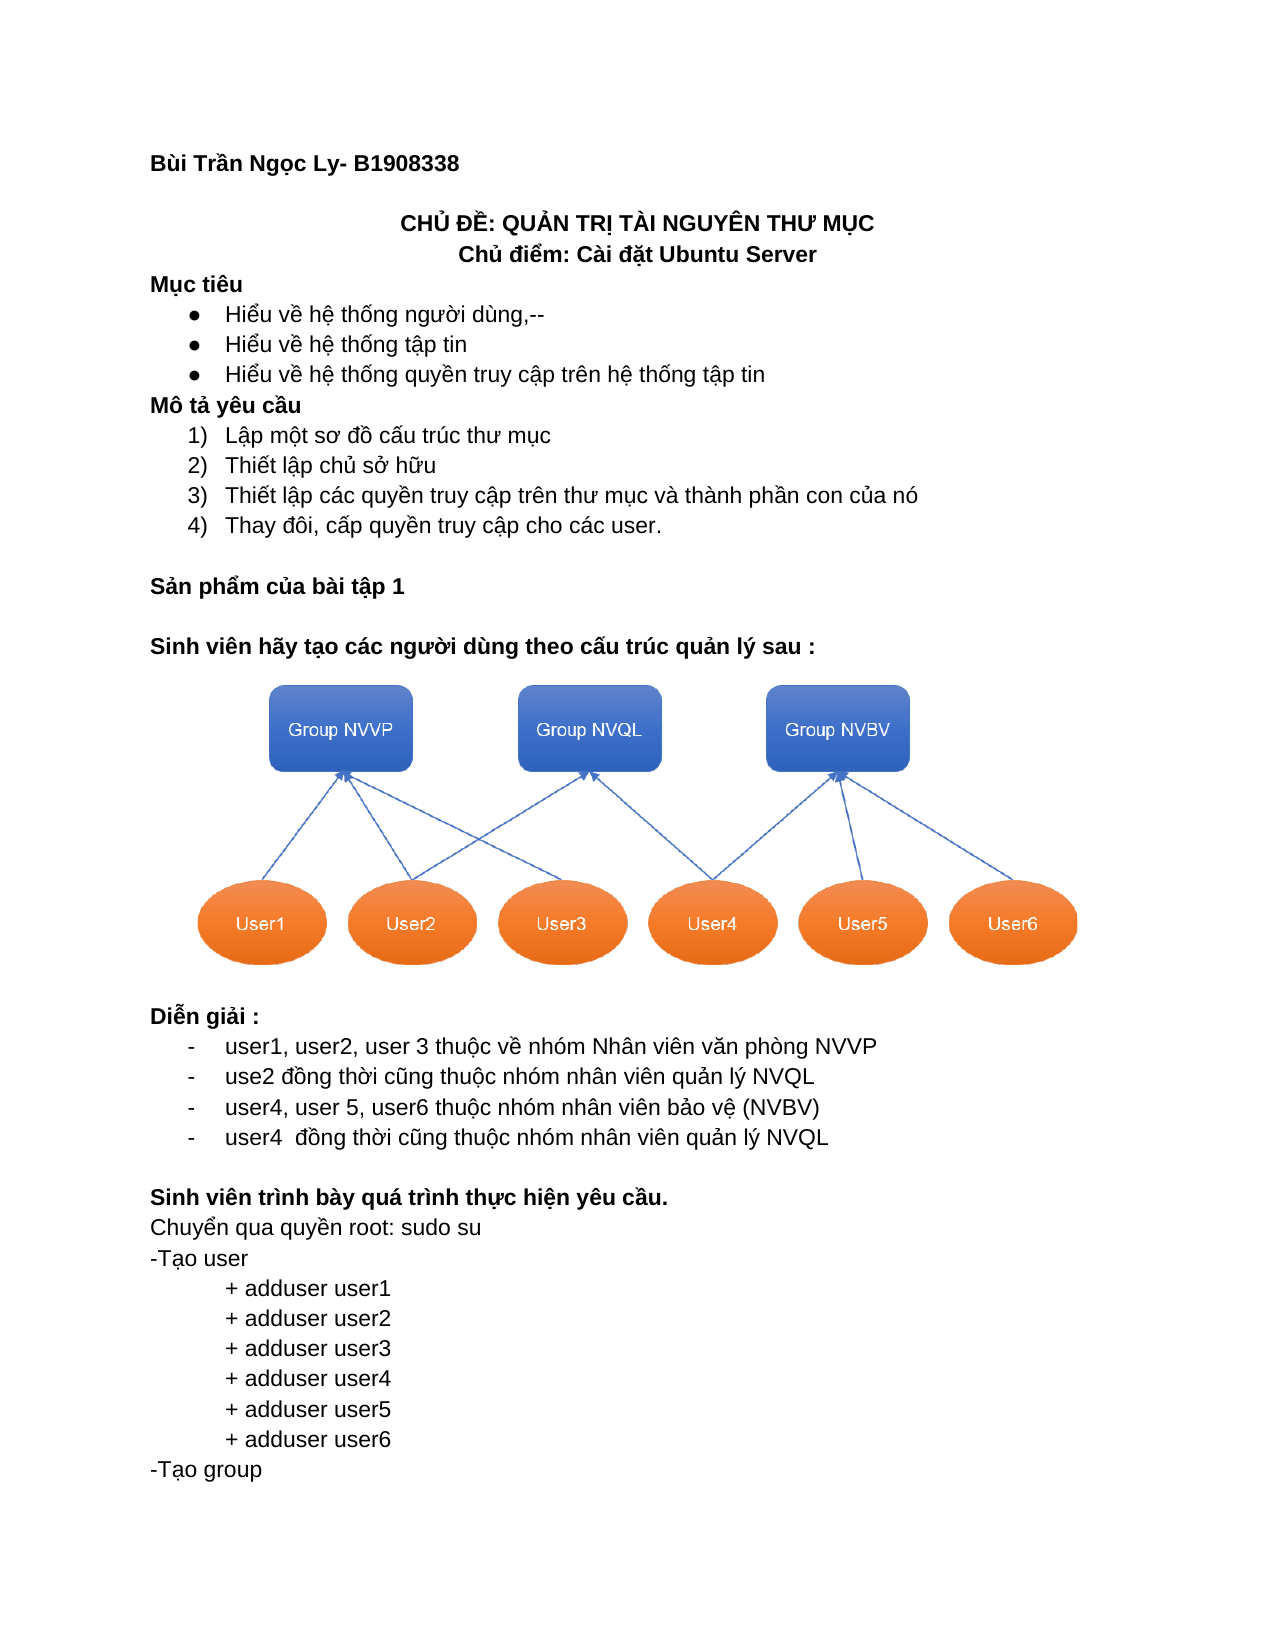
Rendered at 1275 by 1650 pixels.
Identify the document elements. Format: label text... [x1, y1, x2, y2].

text Diễn giải : [150, 1003, 1125, 1029]
text Chuyển qua quyền root: sudo su [150, 1214, 1125, 1241]
picture [197, 685, 1078, 965]
text CHỦ ĐỀ: QUẢN TRỊ TÀI NGUYÊN THƯ MỤC [150, 210, 1125, 237]
text Mục tiêu [150, 271, 1125, 297]
list user1, user2, user 3 thuộc về nhóm Nhân viên văn phòng NVVP [187, 1033, 1125, 1059]
text -Tạo user [150, 1244, 1125, 1271]
text + adduser user3 [150, 1335, 1125, 1362]
list use2 đồng thời cũng thuộc nhóm nhân viên quản lý NVQL [187, 1063, 1125, 1090]
list Thiết lập các quyền truy cập trên thư mục và thành phần con của nó [187, 482, 1125, 509]
text Bùi Trần Ngọc Ly- B1908338 [150, 150, 1125, 176]
text Chủ điểm: Cài đặt Ubuntu Server [150, 241, 1125, 267]
list user4 đồng thời cũng thuộc nhóm nhân viên quản lý NVQL [187, 1124, 1125, 1150]
text Sinh viên hãy tạo các người dùng theo cấu trúc quản lý sau : [150, 633, 1125, 660]
text -Tạo group [150, 1456, 1125, 1482]
text + adduser user5 [150, 1396, 1125, 1422]
list Thiết lập chủ sở hữu [187, 452, 1125, 478]
text Mô tả yêu cầu [150, 392, 1125, 418]
text + adduser user4 [150, 1365, 1125, 1392]
list Hiểu về hệ thống quyền truy cập trên hệ thống tập tin [187, 361, 1125, 388]
text Sản phẩm của bài tập 1 [150, 573, 1125, 599]
text + adduser user2 [150, 1305, 1125, 1331]
list user4, user 5, user6 thuộc nhóm nhân viên bảo vệ (NVBV) [187, 1093, 1125, 1120]
list Hiểu về hệ thống tập tin [187, 331, 1125, 358]
list Thay đôi, cấp quyền truy cập cho các user. [187, 512, 1125, 539]
list Lập một sơ đồ cấu trúc thư mục [187, 422, 1125, 448]
text + adduser user1 [150, 1275, 1125, 1301]
list Hiểu về hệ thống người dùng,-- [187, 301, 1125, 327]
text + adduser user6 [150, 1426, 1125, 1452]
text Sinh viên trình bày quá trình thực hiện yêu cầu. [150, 1184, 1125, 1211]
